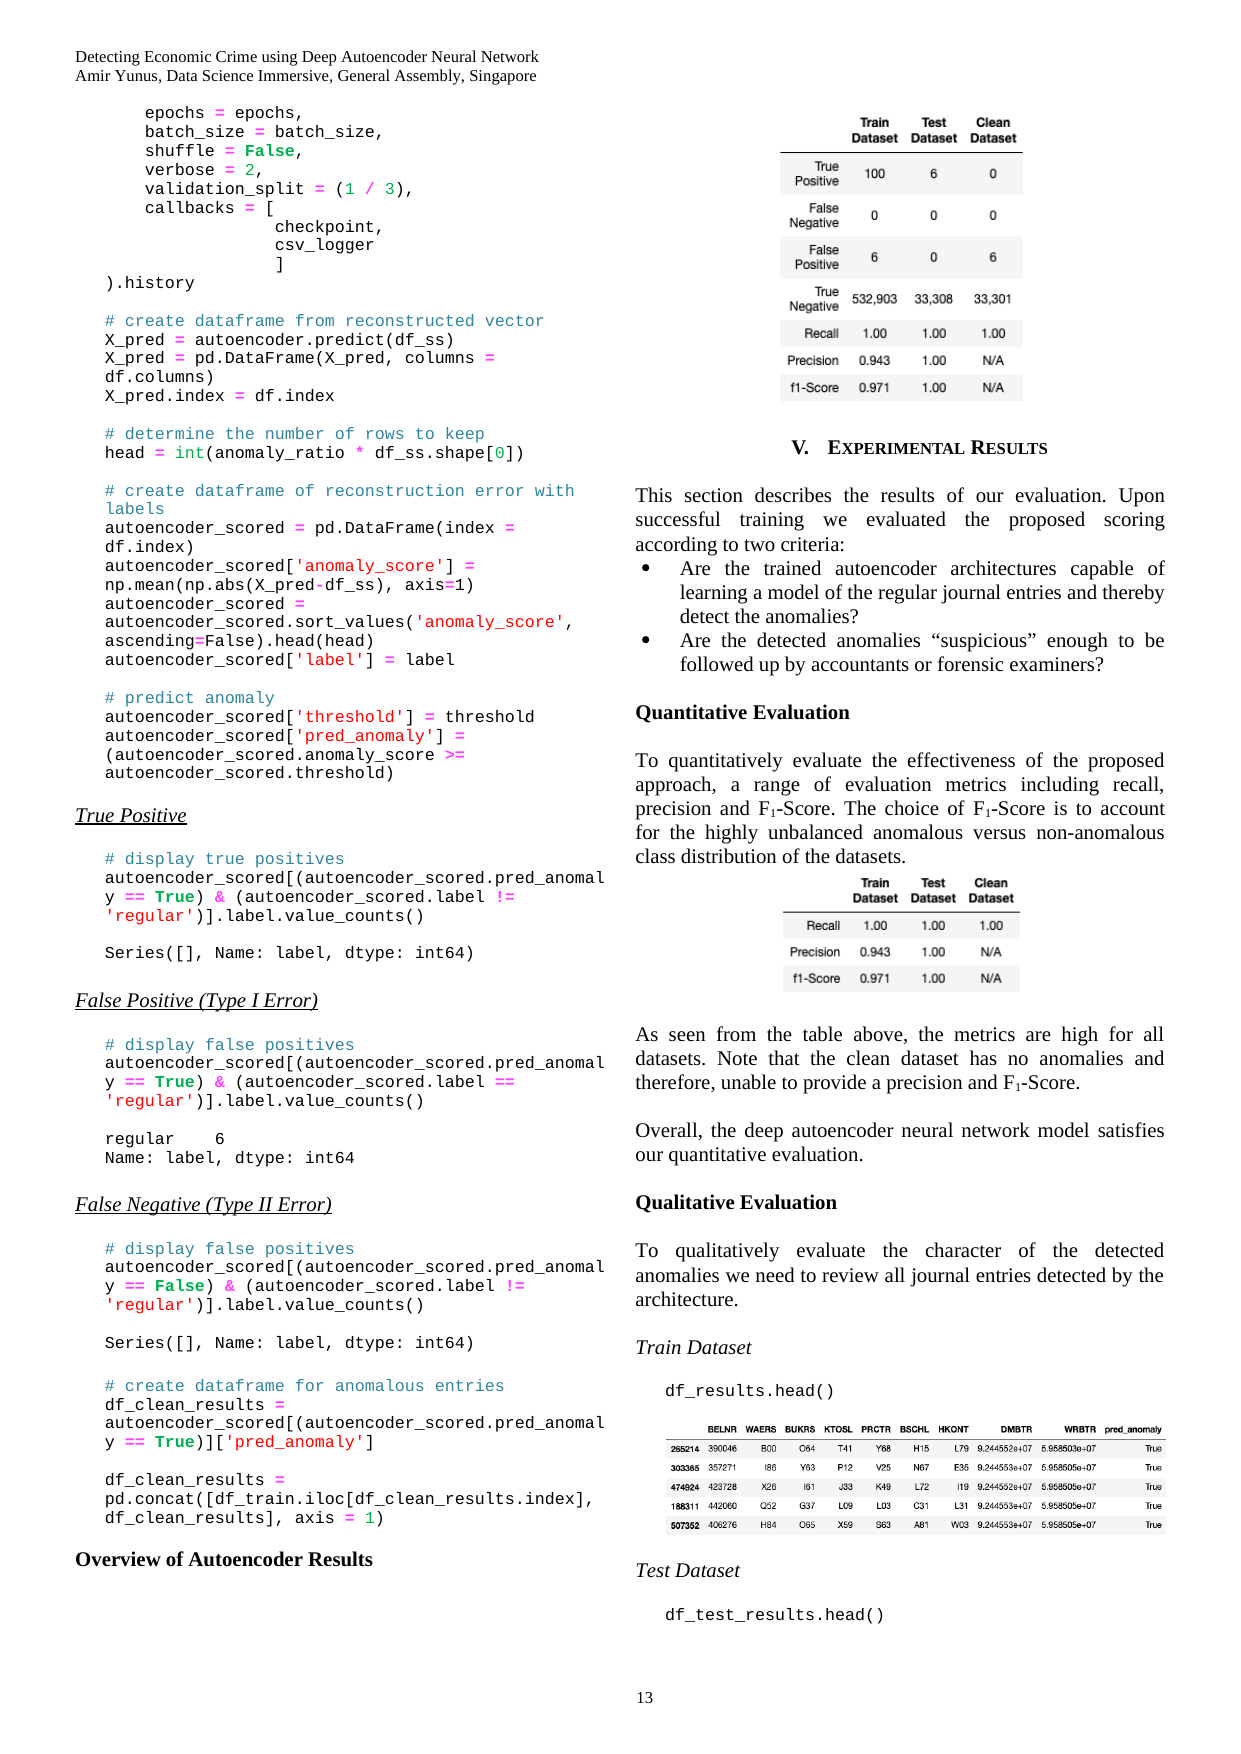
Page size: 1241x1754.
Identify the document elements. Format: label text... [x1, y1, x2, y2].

text To quantitatively evaluate the effectiveness of the proposed approach, a range of evaluation metrics including recall, precision and F1-Score. The choice of F1-Score is to account for the highly unbalanced anomalous versus non-anomalous class distribution of the datasets. [635, 748, 1165, 868]
text df_clean_results = autoencoder_scored[(autoencoder_scored.pred_anomaly == True)]['pred_anomaly'] [104, 1396, 605, 1453]
text autoencoder_scored = autoencoder_scored.sort_values('anomaly_score', ascending=False).head(head) [104, 595, 605, 652]
list Are the detected anomalies “suspicious” enough to be followed up by accountants or forensic examiners? [642, 628, 1165, 676]
text Series([], Name: label, dtype: int64) [104, 1334, 605, 1353]
text batch_size = batch_size, [104, 124, 605, 143]
text # determine the number of rows to keep [104, 426, 605, 444]
list Are the trained autoencoder architectures capable of learning a model of the regular journal entries and thereby detect the anomalies? [642, 556, 1165, 628]
text # create dataframe of reconstruction error with labels [104, 482, 605, 520]
text Test Dataset [635, 1558, 1165, 1582]
text validation_split = (1 / 3), [104, 180, 605, 199]
text To qualitatively evaluate the character of the detected anomalies we need to review all journal entries detected by the architecture. [635, 1238, 1165, 1311]
text autoencoder_scored[(autoencoder_scored.pred_anomaly == True) & (autoencoder_scored.label == 'regular')].label.value_counts() [104, 1055, 605, 1111]
text # create dataframe from reconstructed vector [104, 312, 605, 331]
list Experimental Results [691, 435, 1165, 459]
text False Negative (Type II Error) [75, 1192, 605, 1216]
picture [774, 868, 1027, 998]
text autoencoder_scored['anomaly_score'] = np.mean(np.abs(X_pred-df_ss), axis=1) [104, 557, 605, 595]
text Series([], Name: label, dtype: int64) [104, 945, 605, 964]
text This section describes the results of our evaluation. Upon successful training we evaluated the proposed scoring according to two criteria: [635, 483, 1165, 556]
text True Positive [75, 803, 605, 827]
picture [664, 1420, 1171, 1539]
text ] [104, 256, 605, 275]
text autoencoder_scored['threshold'] = threshold [104, 708, 605, 727]
text ).history [104, 275, 605, 293]
text X_pred = autoencoder.predict(df_ss) [104, 331, 605, 350]
text shuffle = False, [104, 143, 605, 162]
text autoencoder_scored['pred_anomaly'] = (autoencoder_scored.anomaly_score >= autoencoder_scored.threshold) [104, 727, 605, 784]
text Overview of Autoencoder Results [75, 1547, 605, 1571]
picture [771, 105, 1030, 412]
text False Positive (Type I Error) [75, 988, 605, 1012]
text regular 6 [104, 1130, 605, 1149]
text epochs = epochs, [104, 105, 605, 124]
text csv_logger [104, 237, 605, 256]
text head = int(anomaly_ratio * df_ss.shape[0]) [104, 444, 605, 463]
text # predict anomaly [104, 689, 605, 708]
text Qualitative Evaluation [635, 1190, 1165, 1214]
text As seen from the table above, the metrics are high for all datasets. Note that the clean dataset has no anomalies and therefore, unable to provide a precision and F1-Score. [635, 1022, 1165, 1094]
text Name: label, dtype: int64 [104, 1149, 605, 1168]
text # display false positives [104, 1036, 605, 1055]
text # create dataframe for anomalous entries [104, 1377, 605, 1396]
text autoencoder_scored[(autoencoder_scored.pred_anomaly == True) & (autoencoder_scored.label != 'regular')].label.value_counts() [104, 869, 605, 926]
text verbose = 2, [104, 162, 605, 180]
text autoencoder_scored = pd.DataFrame(index = df.index) [104, 520, 605, 557]
text df_test_results.head() [665, 1606, 1165, 1625]
text callbacks = [ [104, 199, 605, 218]
text X_pred.index = df.index [104, 388, 605, 407]
text # display true positives [104, 851, 605, 869]
text # display false positives [104, 1240, 605, 1259]
text autoencoder_scored['label'] = label [104, 652, 605, 671]
text Overall, the deep autoencoder neural network model satisfies our quantitative evaluation. [635, 1118, 1165, 1166]
text df_clean_results = pd.concat([df_train.iloc[df_clean_results.index], df_clean_results], axis = 1) [104, 1472, 605, 1528]
text checkpoint, [104, 218, 605, 237]
text X_pred = pd.DataFrame(X_pred, columns = df.columns) [104, 350, 605, 388]
text Quantitative Evaluation [635, 700, 1165, 724]
text autoencoder_scored[(autoencoder_scored.pred_anomaly == False) & (autoencoder_scored.label != 'regular')].label.value_counts() [104, 1259, 605, 1316]
text Train Dataset [635, 1335, 1165, 1359]
text df_results.head() [665, 1383, 1165, 1402]
